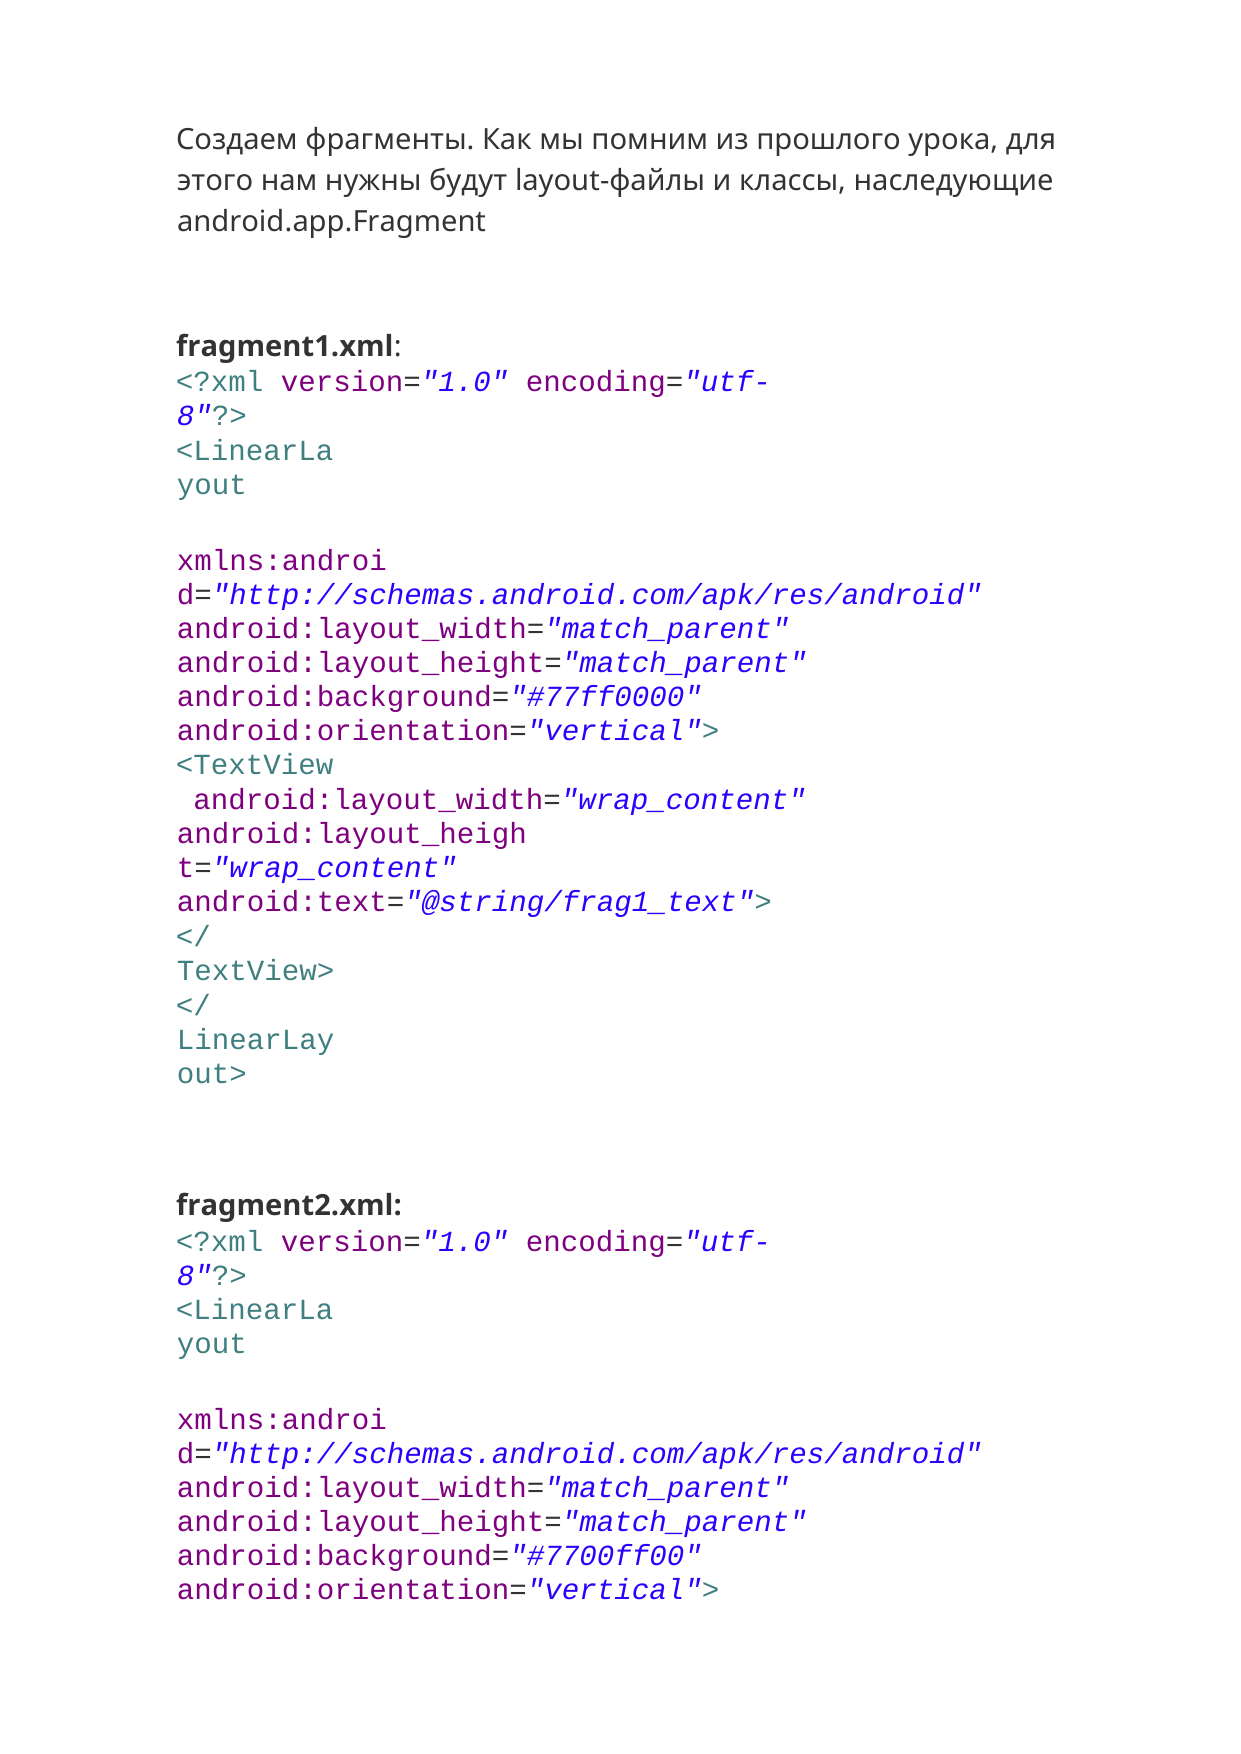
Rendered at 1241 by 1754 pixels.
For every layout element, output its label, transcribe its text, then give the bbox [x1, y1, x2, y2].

text </TextView> [176, 922, 351, 989]
text <LinearLayout [176, 1295, 351, 1362]
text <TextView [176, 750, 351, 783]
text fragment2.xml: [176, 1184, 1102, 1224]
text Создаем фрагменты. Как мы помним из прошлого урока, для этого нам нужны будут layout-файлы и классы, наследующие android.app.Fragment [176, 118, 1116, 239]
text <?xml version="1.0" encoding="utf-8"?> [176, 368, 806, 434]
text xmlns:android="http://schemas.android.com/apk/res/android" android:layout_width="match_parent" android:layout_height="match_parent" android:background="#7700ff00" android:orientation="vertical"> [176, 1364, 1105, 1608]
text android:layout_width="wrap_content" android:layout_height="wrap_content" android:text="@string/frag1_text"> [176, 786, 806, 920]
text fragment1.xml: [176, 325, 1102, 365]
text xmlns:android="http://schemas.android.com/apk/res/android" android:layout_width="match_parent" android:layout_height="match_parent" android:background="#77ff0000" android:orientation="vertical"> [176, 505, 1105, 749]
text </LinearLayout> [176, 991, 351, 1092]
text <?xml version="1.0" encoding="utf-8"?> [176, 1227, 806, 1294]
text <LinearLayout [176, 436, 351, 503]
